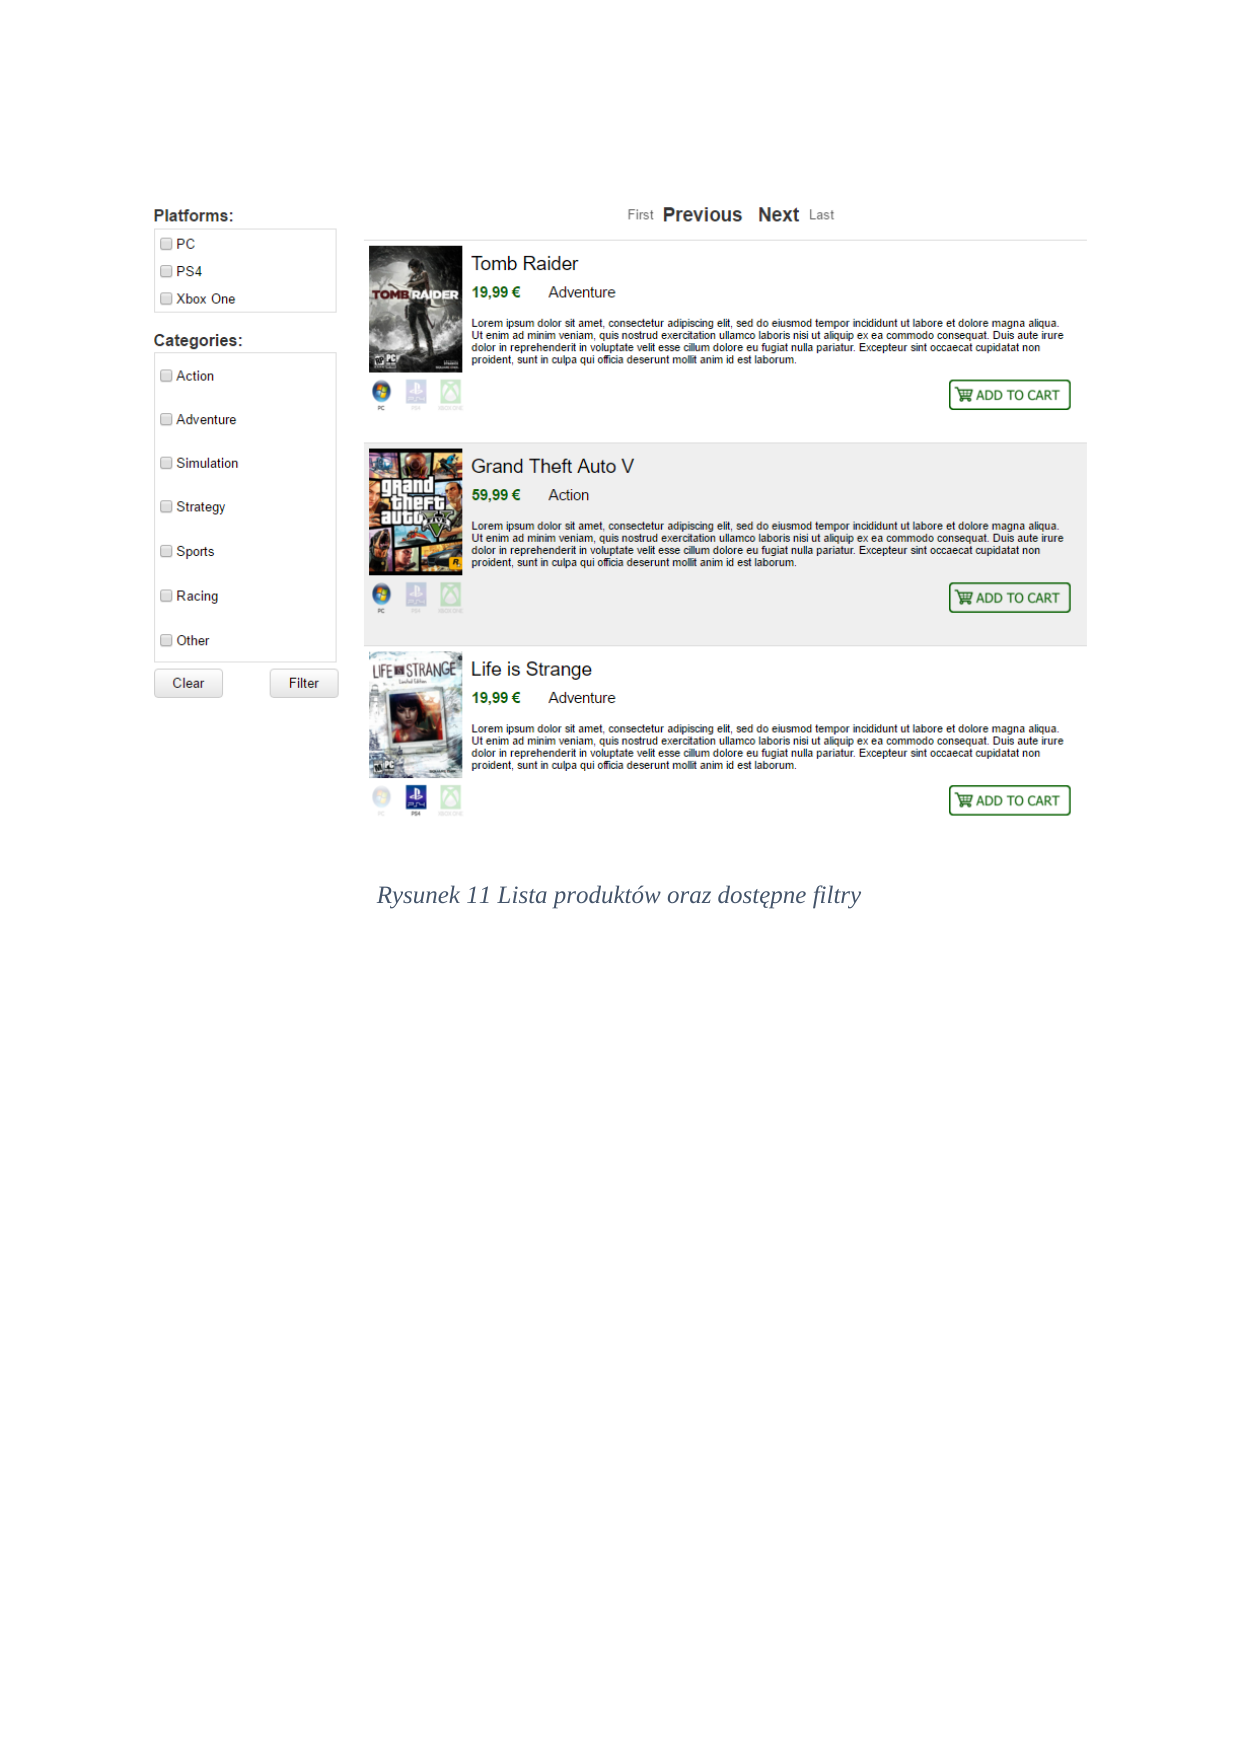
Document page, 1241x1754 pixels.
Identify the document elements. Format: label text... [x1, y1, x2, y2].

picture [147, 190, 1093, 845]
text Rysunek 11 Lista produktów oraz dostępne filtry [148, 880, 1093, 909]
